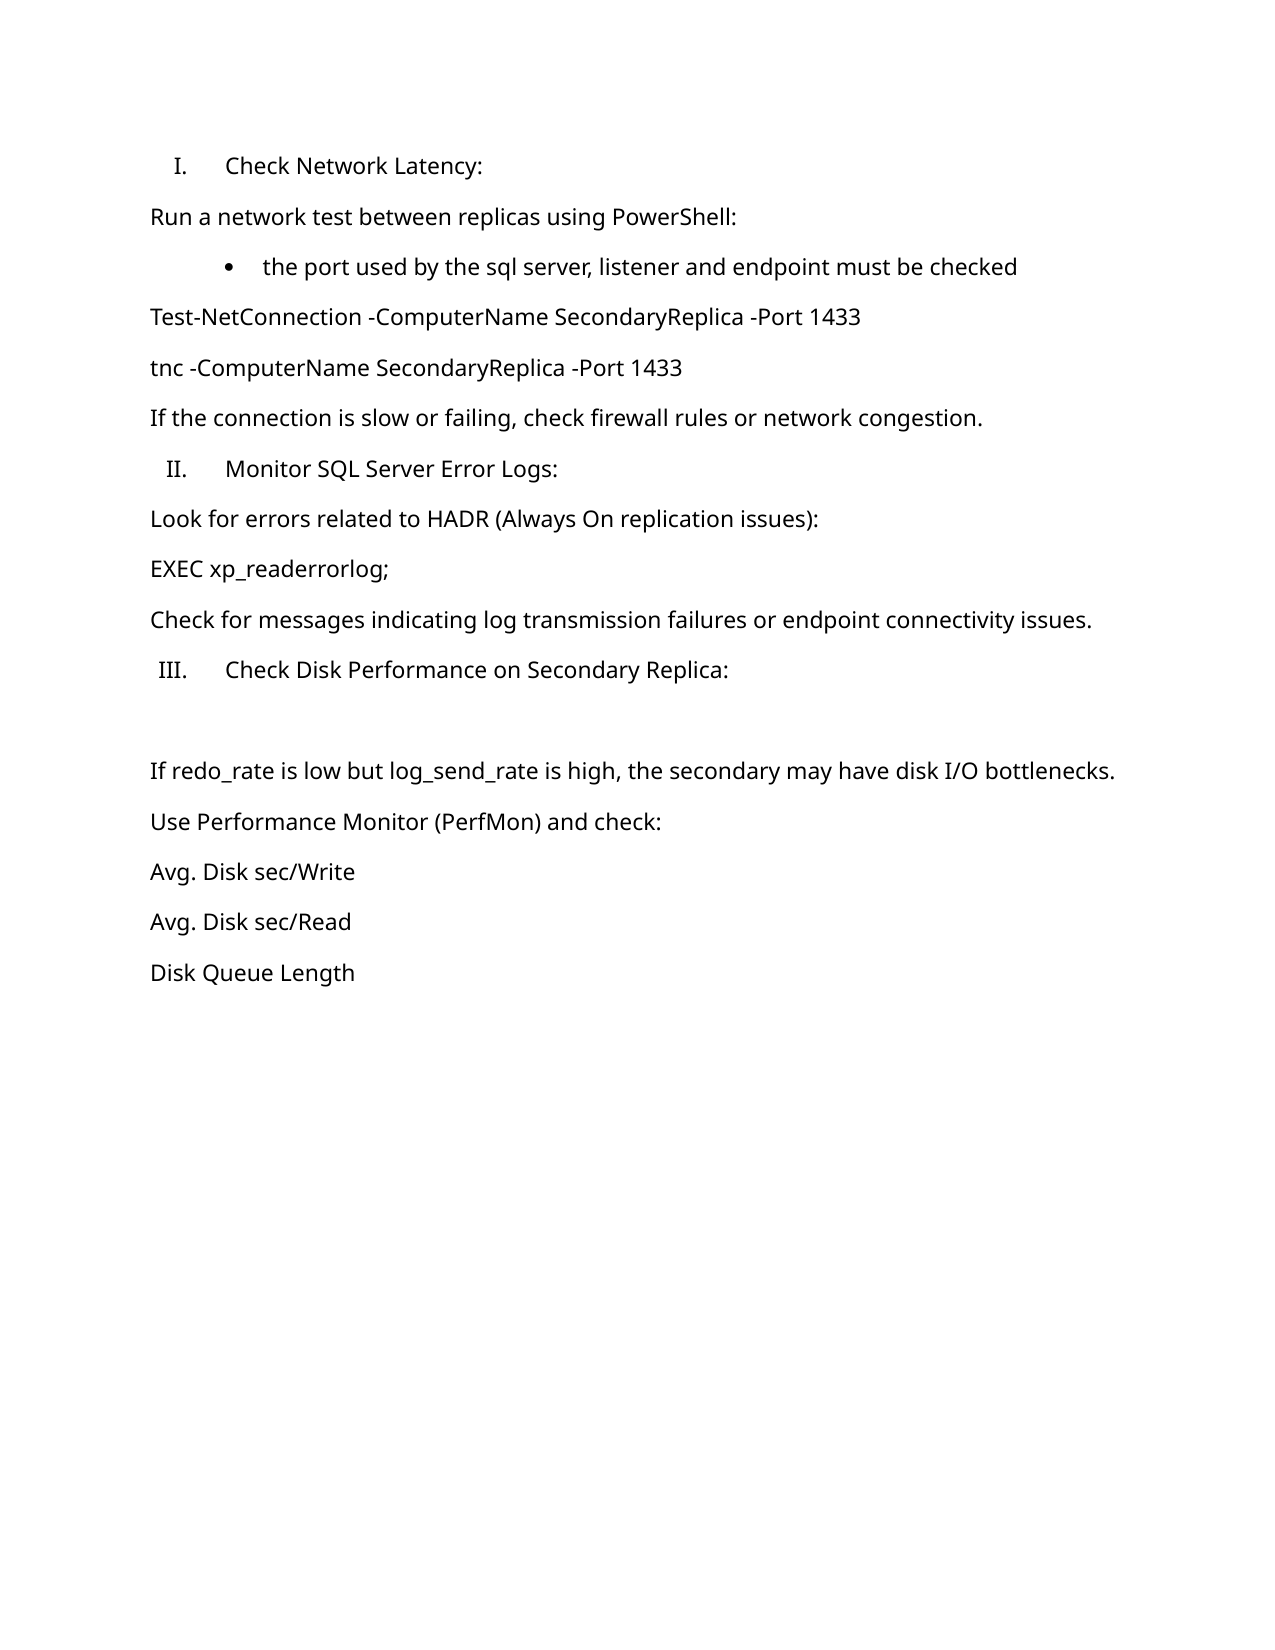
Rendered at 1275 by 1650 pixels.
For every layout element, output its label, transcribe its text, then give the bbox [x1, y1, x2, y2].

text Test-NetConnection -ComputerName SecondaryReplica -Port 1433 [150, 301, 1125, 332]
text Check for messages indicating log transmission failures or endpoint connectivity issues. [150, 604, 1125, 635]
list Monitor SQL Server Error Logs: [187, 452, 1125, 484]
text If redo_rate is low but log_send_rate is high, the secondary may have disk I/O bottlenecks. [150, 755, 1125, 786]
text Avg. Disk sec/Read [150, 906, 1125, 937]
text Look for errors related to HADR (Always On replication issues): [150, 503, 1125, 534]
text Use Performance Monitor (PerfMon) and check: [150, 805, 1125, 837]
list Check Network Latency: [187, 150, 1125, 181]
text Run a network test between replicas using PowerShell: [150, 200, 1125, 232]
text tnc -ComputerName SecondaryReplica -Port 1433 [150, 352, 1125, 383]
text Avg. Disk sec/Write [150, 856, 1125, 887]
list Check Disk Performance on Secondary Replica: [187, 654, 1125, 685]
list the port used by the sql server, listener and endpoint must be checked [225, 251, 1125, 282]
text Disk Queue Length [150, 957, 1125, 988]
text EXEC xp_readerrorlog; [150, 553, 1125, 584]
text If the connection is slow or failing, check firewall rules or network congestion. [150, 402, 1125, 433]
